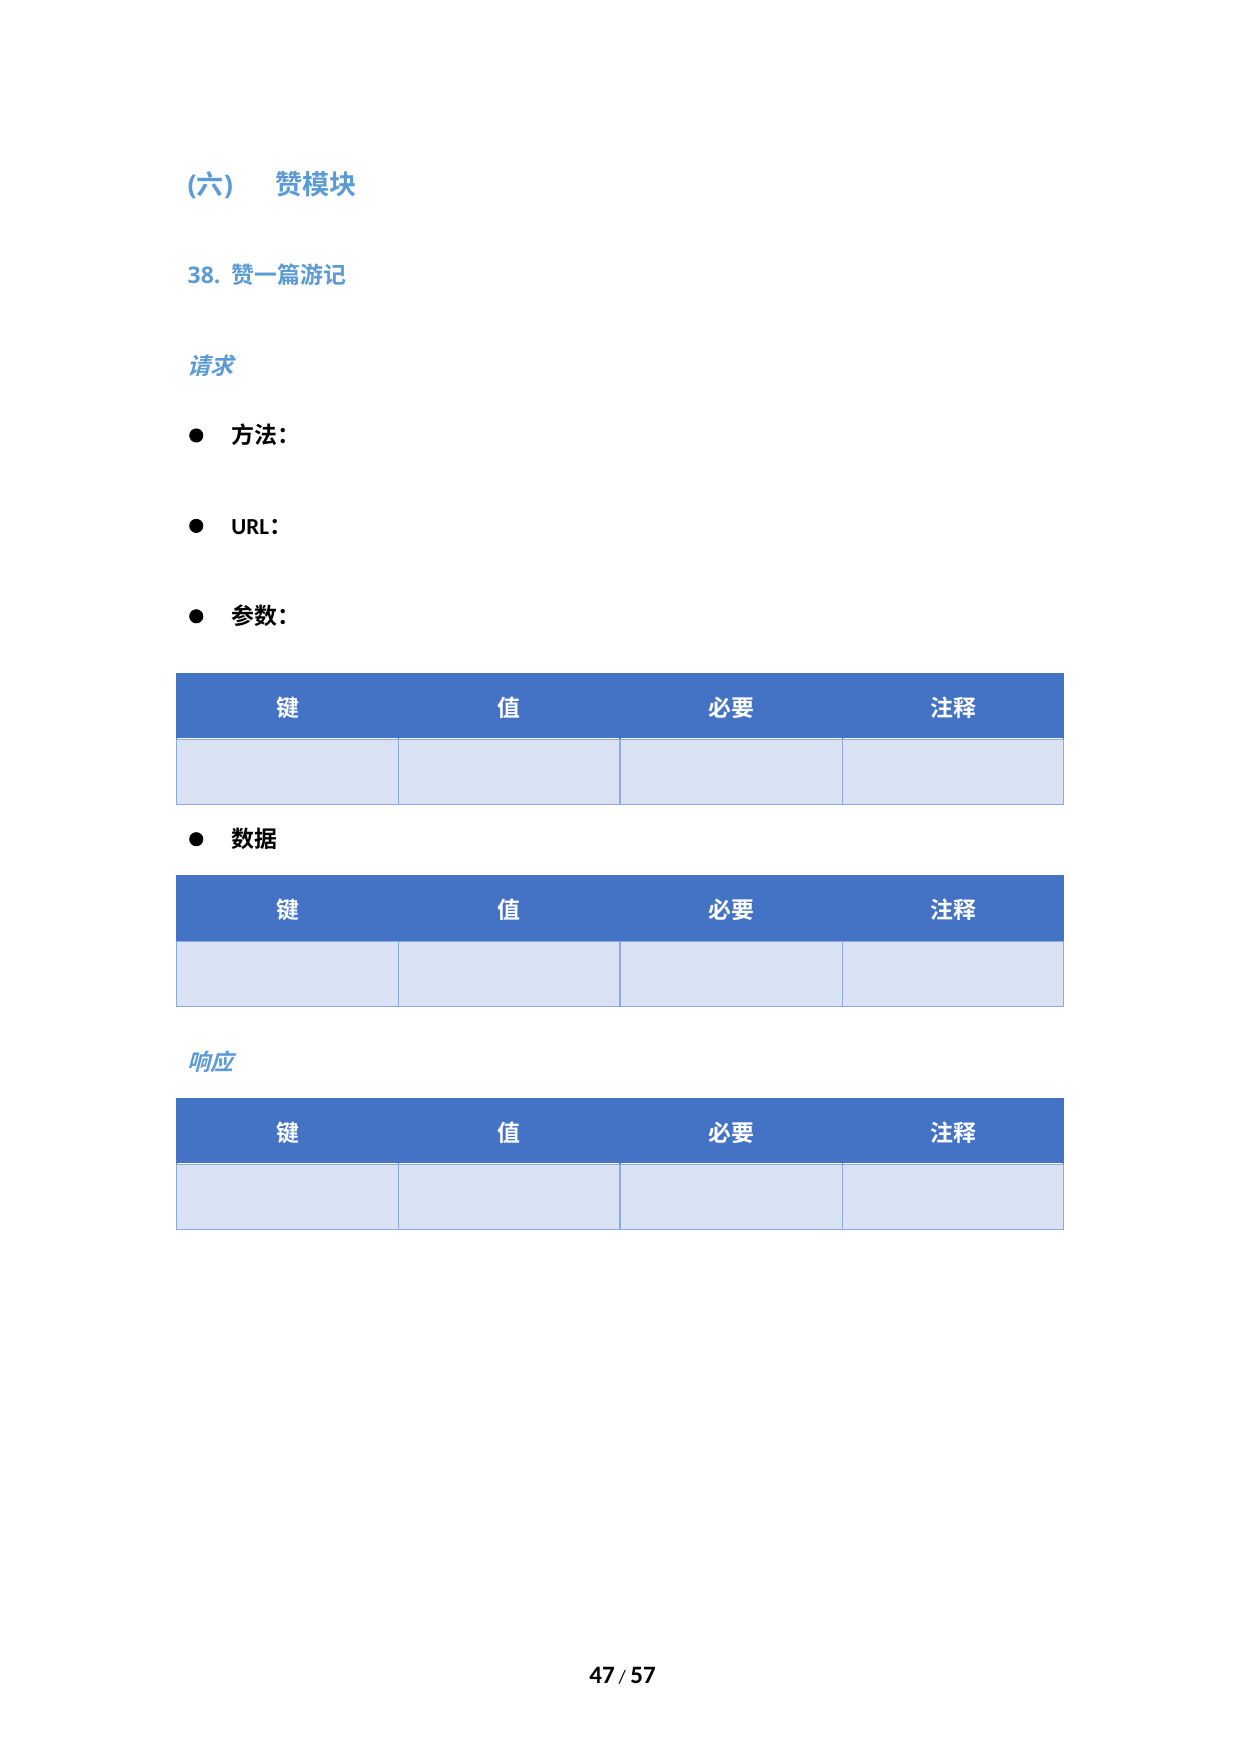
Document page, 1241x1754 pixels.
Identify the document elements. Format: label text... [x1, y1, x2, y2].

table_header 值 [399, 876, 619, 941]
table_header 必要 [621, 674, 842, 738]
table_cell [621, 942, 842, 1006]
table_header 注释 [843, 674, 1063, 738]
subtitle 响应 [187, 1028, 1053, 1093]
table_cell [843, 740, 1063, 804]
list 数据 [187, 805, 1053, 870]
list 参数： [187, 582, 1053, 647]
subtitle 请求 [187, 332, 1053, 397]
table_cell [399, 942, 619, 1006]
table_cell [843, 942, 1063, 1006]
table_header 注释 [843, 876, 1063, 941]
table_cell [621, 1165, 842, 1229]
table_header 键 [177, 1099, 398, 1163]
table_cell [177, 942, 398, 1006]
table_cell [177, 740, 398, 804]
table_header 注释 [843, 1099, 1063, 1163]
table_header 必要 [621, 1099, 842, 1163]
table_cell [843, 1165, 1063, 1229]
table_cell [399, 1165, 619, 1229]
list URL： [187, 492, 1053, 557]
subtitle 赞一篇游记 [187, 241, 1053, 306]
subtitle 赞模块 [187, 150, 1053, 215]
table_header 值 [399, 1099, 619, 1163]
table_cell [621, 740, 842, 804]
table_cell [399, 740, 619, 804]
list 方法： [187, 401, 1053, 466]
table_header 必要 [621, 876, 842, 941]
table_header 键 [177, 876, 398, 941]
table_header 键 [177, 674, 398, 738]
table_cell [177, 1165, 398, 1229]
table_header 值 [399, 674, 619, 738]
